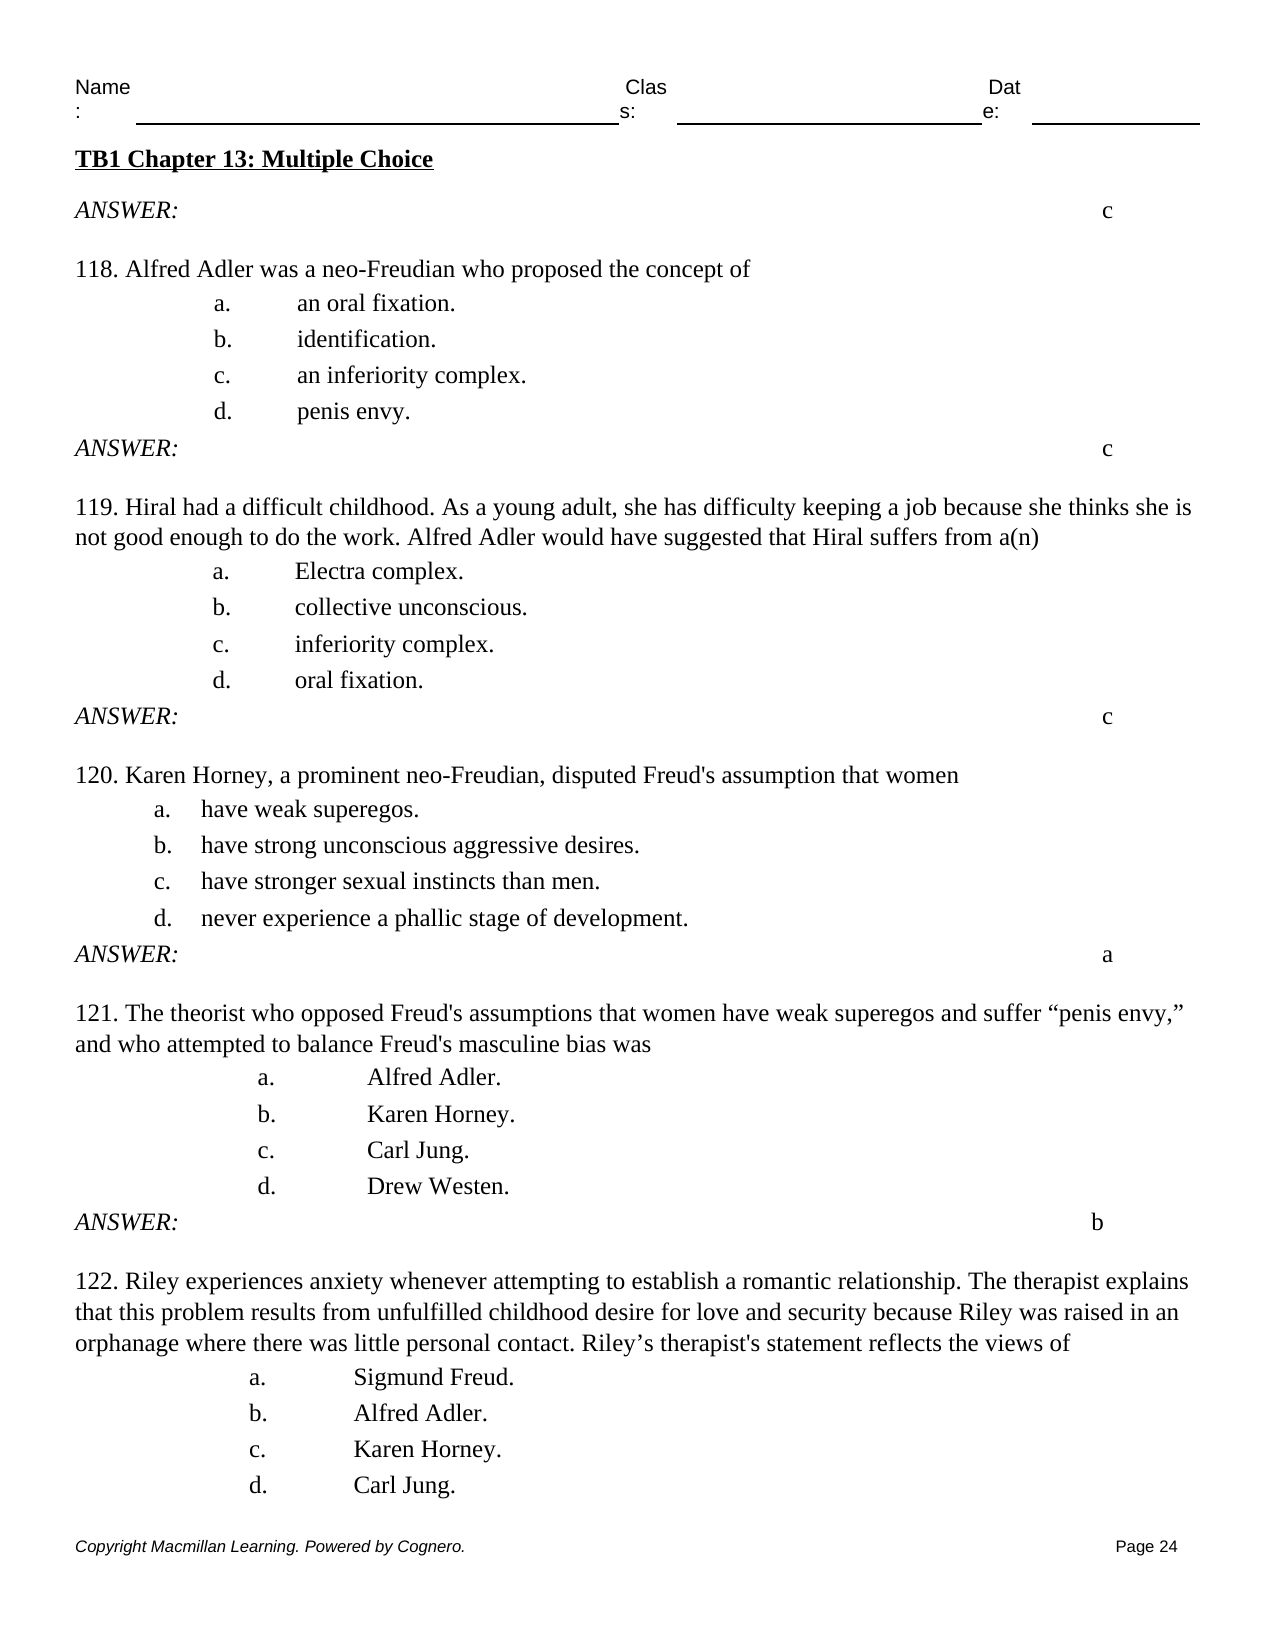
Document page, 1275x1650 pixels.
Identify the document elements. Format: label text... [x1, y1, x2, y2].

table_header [75, 1266, 1200, 1504]
table_header 120. Karen Horney, a prominent neo-Freudian, disputed Freud's assumption that women [75, 760, 1200, 971]
table_header 119. Hiral had a difficult childhood. As a young adult, she has difficulty keeping a job because she thinks she is not good enough to do the work. Alfred Adler would have suggested that Hiral suffers from a(n) [75, 492, 1200, 733]
table_header 118. Alfred Adler was a neo-Freudian who proposed the concept of [75, 254, 1200, 464]
table_header 121. The theorist who opposed Freud's assumptions that women have weak superegos and suffer “penis envy,” and who attempted to balance Freud's masculine bias was [75, 998, 1200, 1239]
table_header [75, 192, 1200, 227]
